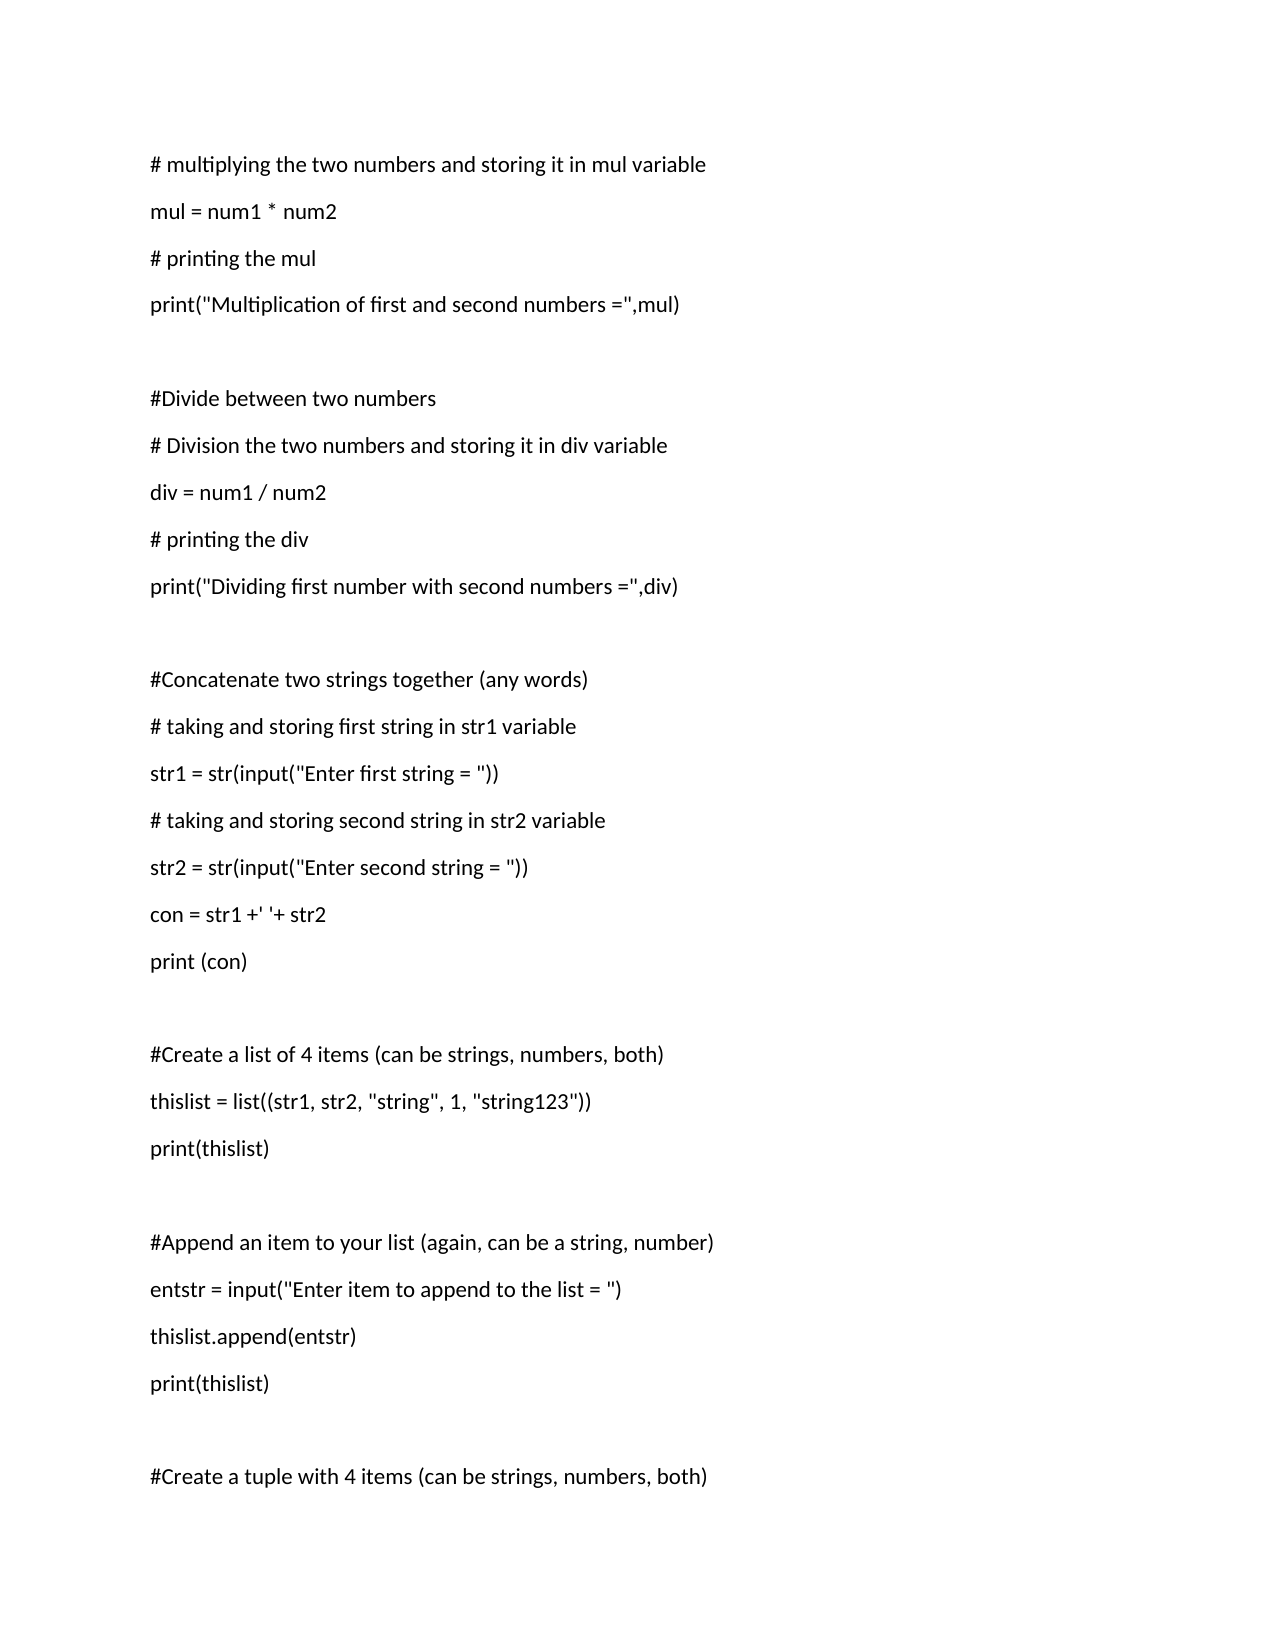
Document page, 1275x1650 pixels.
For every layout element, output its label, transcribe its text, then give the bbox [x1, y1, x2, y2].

text # taking and storing first string in str1 variable [150, 712, 1125, 741]
text print("Dividing first number with second numbers =",div) [150, 572, 1125, 600]
text print (con) [150, 947, 1125, 975]
text str2 = str(input("Enter second string = ")) [150, 853, 1125, 881]
text #Divide between two numbers [150, 384, 1125, 412]
text print(thislist) [150, 1134, 1125, 1162]
text print(thislist) [150, 1369, 1125, 1397]
text thislist = list((str1, str2, "string", 1, "string123")) [150, 1087, 1125, 1116]
text div = num1 / num2 [150, 478, 1125, 506]
text #Create a tuple with 4 items (can be strings, numbers, both) [150, 1462, 1125, 1491]
text entstr = input("Enter item to append to the list = ") [150, 1275, 1125, 1303]
text #Concatenate two strings together (any words) [150, 666, 1125, 694]
text str1 = str(input("Enter first string = ")) [150, 759, 1125, 787]
text thislist.append(entstr) [150, 1322, 1125, 1350]
text # Division the two numbers and storing it in div variable [150, 431, 1125, 459]
text # printing the div [150, 525, 1125, 553]
text con = str1 +' '+ str2 [150, 900, 1125, 928]
text # multiplying the two numbers and storing it in mul variable [150, 150, 1125, 178]
text #Create a list of 4 items (can be strings, numbers, both) [150, 1041, 1125, 1069]
text mul = num1 * num2 [150, 197, 1125, 225]
text print("Multiplication of first and second numbers =",mul) [150, 291, 1125, 319]
text # taking and storing second string in str2 variable [150, 806, 1125, 834]
text # printing the mul [150, 244, 1125, 272]
text #Append an item to your list (again, can be a string, number) [150, 1228, 1125, 1256]
